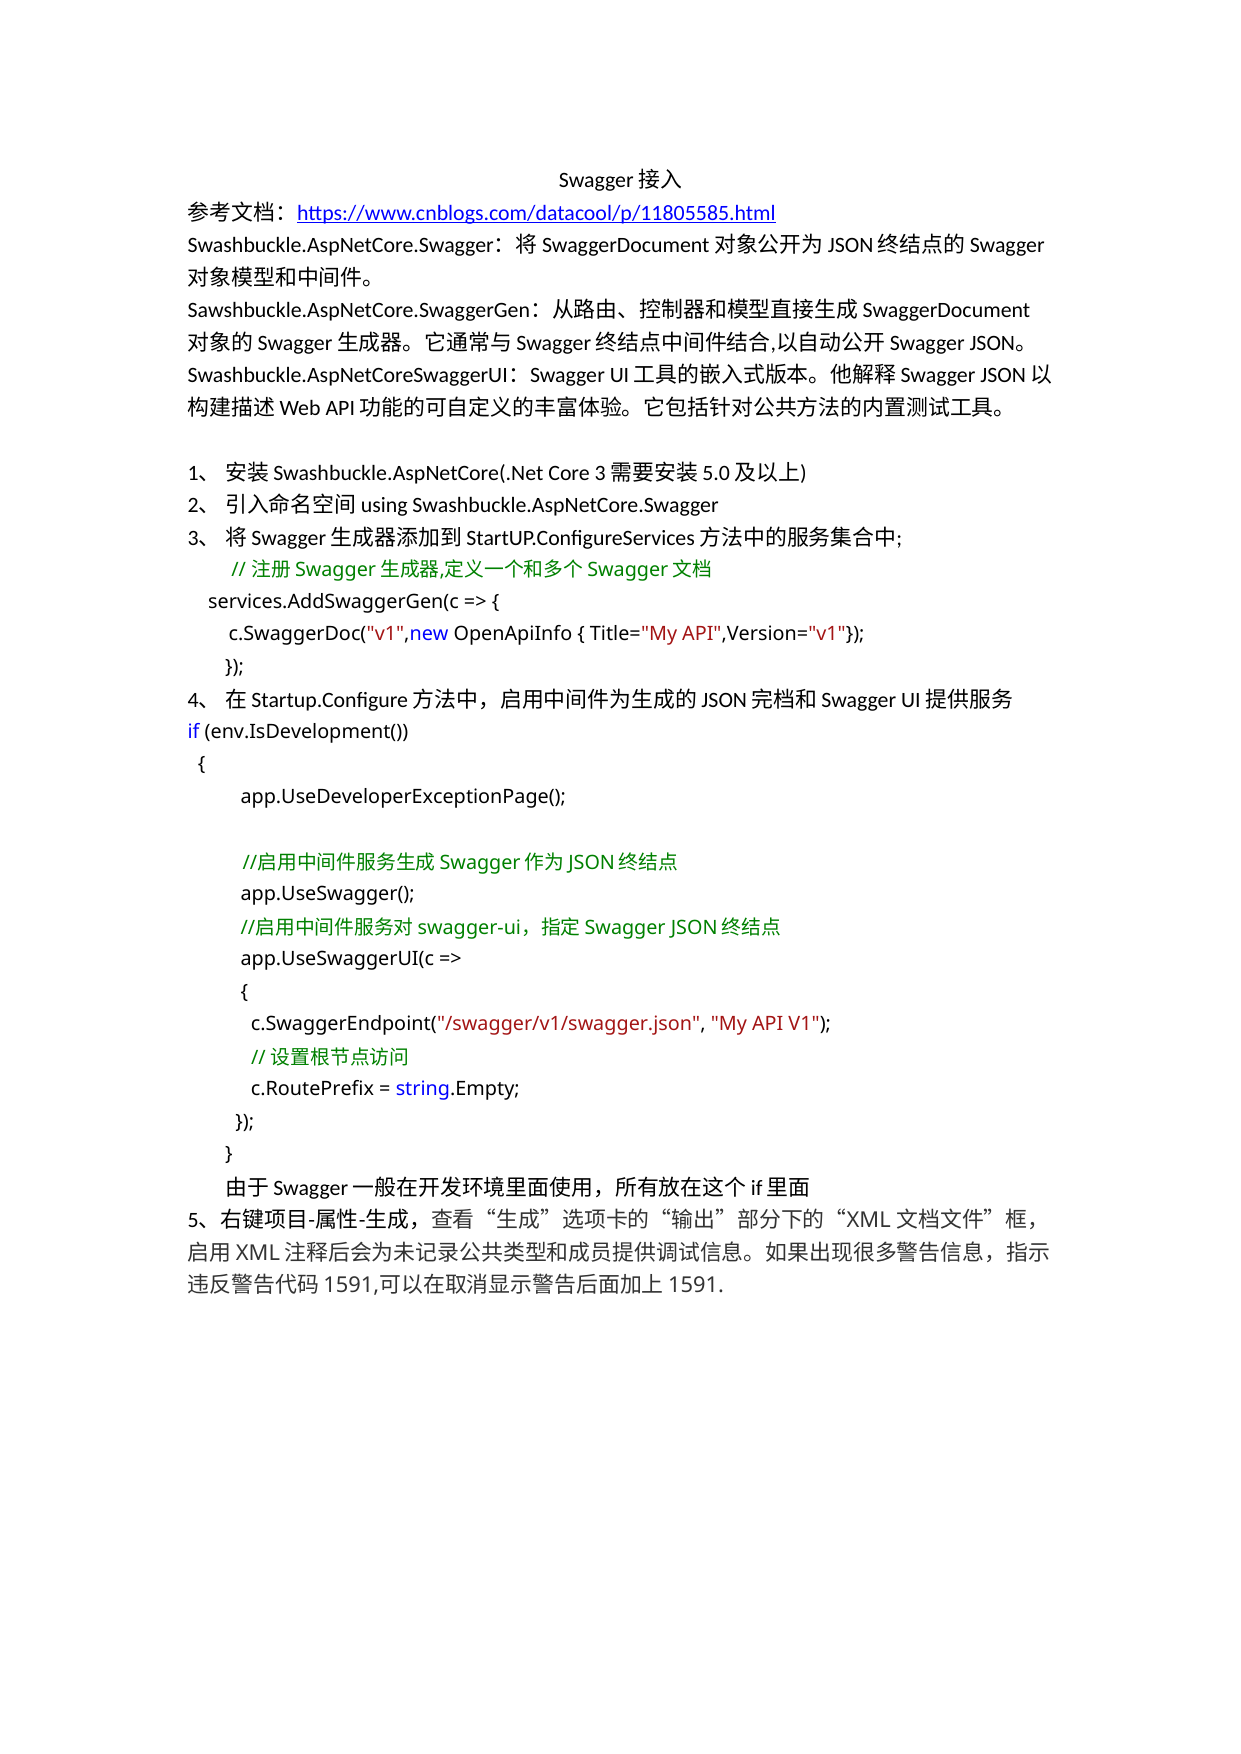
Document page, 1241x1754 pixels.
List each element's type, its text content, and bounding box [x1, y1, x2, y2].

list { [225, 974, 1053, 1007]
text services.AddSwaggerGen(c => { [187, 584, 1053, 617]
text // 注册Swagger生成器,定义一个和多个Swagger文档 [231, 552, 1053, 584]
list 在Startup.Configure方法中，启用中间件为生成的JSON完档和Swagger UI 提供服务 [187, 682, 1053, 714]
text { [187, 747, 1053, 779]
text //启用中间件服务生成Swagger作为JSON终结点 [187, 844, 1053, 877]
text Swashbuckle.AspNetCore.Swagger：将SwaggerDocument对象公开为JSON终结点的Swagger对象模型和中间件。 [187, 227, 1053, 292]
list //启用中间件服务对swagger-ui，指定Swagger JSON终结点 [225, 909, 1053, 942]
list }); [225, 649, 1053, 682]
text Sawshbuckle.AspNetCore.SwaggerGen：从路由、控制器和模型直接生成SwaggerDocument对象的Swagger生成器。它通常与Swagger终结点中间件结合,以自动公开Swagger JSON。 [187, 292, 1053, 357]
list 引入命名空间using Swashbuckle.AspNetCore.Swagger [187, 487, 1053, 519]
list app.UseSwaggerUI(c => [225, 942, 1053, 974]
text 由于Swagger一般在开发环境里面使用，所有放在这个if里面 [225, 1169, 1053, 1202]
text } [225, 1137, 1053, 1169]
list // 设置根节点访问 [225, 1039, 1053, 1072]
list 安装Swashbuckle.AspNetCore(.Net Core 3需要安装5.0及以上) [187, 454, 1053, 487]
text Swagger接入 [187, 162, 1053, 194]
list }); [225, 1104, 1053, 1137]
list app.UseSwagger(); [225, 877, 1053, 909]
list 将Swagger生成器添加到StartUP.ConfigureServices方法中的服务集合中; [187, 519, 1053, 552]
text Swashbuckle.AspNetCoreSwaggerUI：Swagger UI工具的嵌入式版本。他解释Swagger JSON以构建描述Web API功能的可自定义的丰富体验。它包括针对公共方法的内置测试工具。 [187, 357, 1053, 422]
text 5、右键项目-属性-生成，查看“生成”选项卡的“输出”部分下的“XML 文档文件”框，启用XML注释后会为未记录公共类型和成员提供调试信息。如果出现很多警告信息，指示违反警告代码1591,可以在取消显示警告后面加上1591. [187, 1202, 1053, 1299]
text 参考文档：https://www.cnblogs.com/datacool/p/11805585.html [187, 194, 1053, 227]
text c.SwaggerDoc("v1",new OpenApiInfo { Title="My API",Version="v1"}); [187, 617, 1053, 649]
list c.RoutePrefix = string.Empty; [225, 1072, 1053, 1104]
list app.UseDeveloperExceptionPage(); [225, 779, 1053, 812]
list c.SwaggerEndpoint("/swagger/v1/swagger.json", "My API V1"); [225, 1007, 1053, 1039]
text if (env.IsDevelopment()) [187, 714, 1053, 747]
